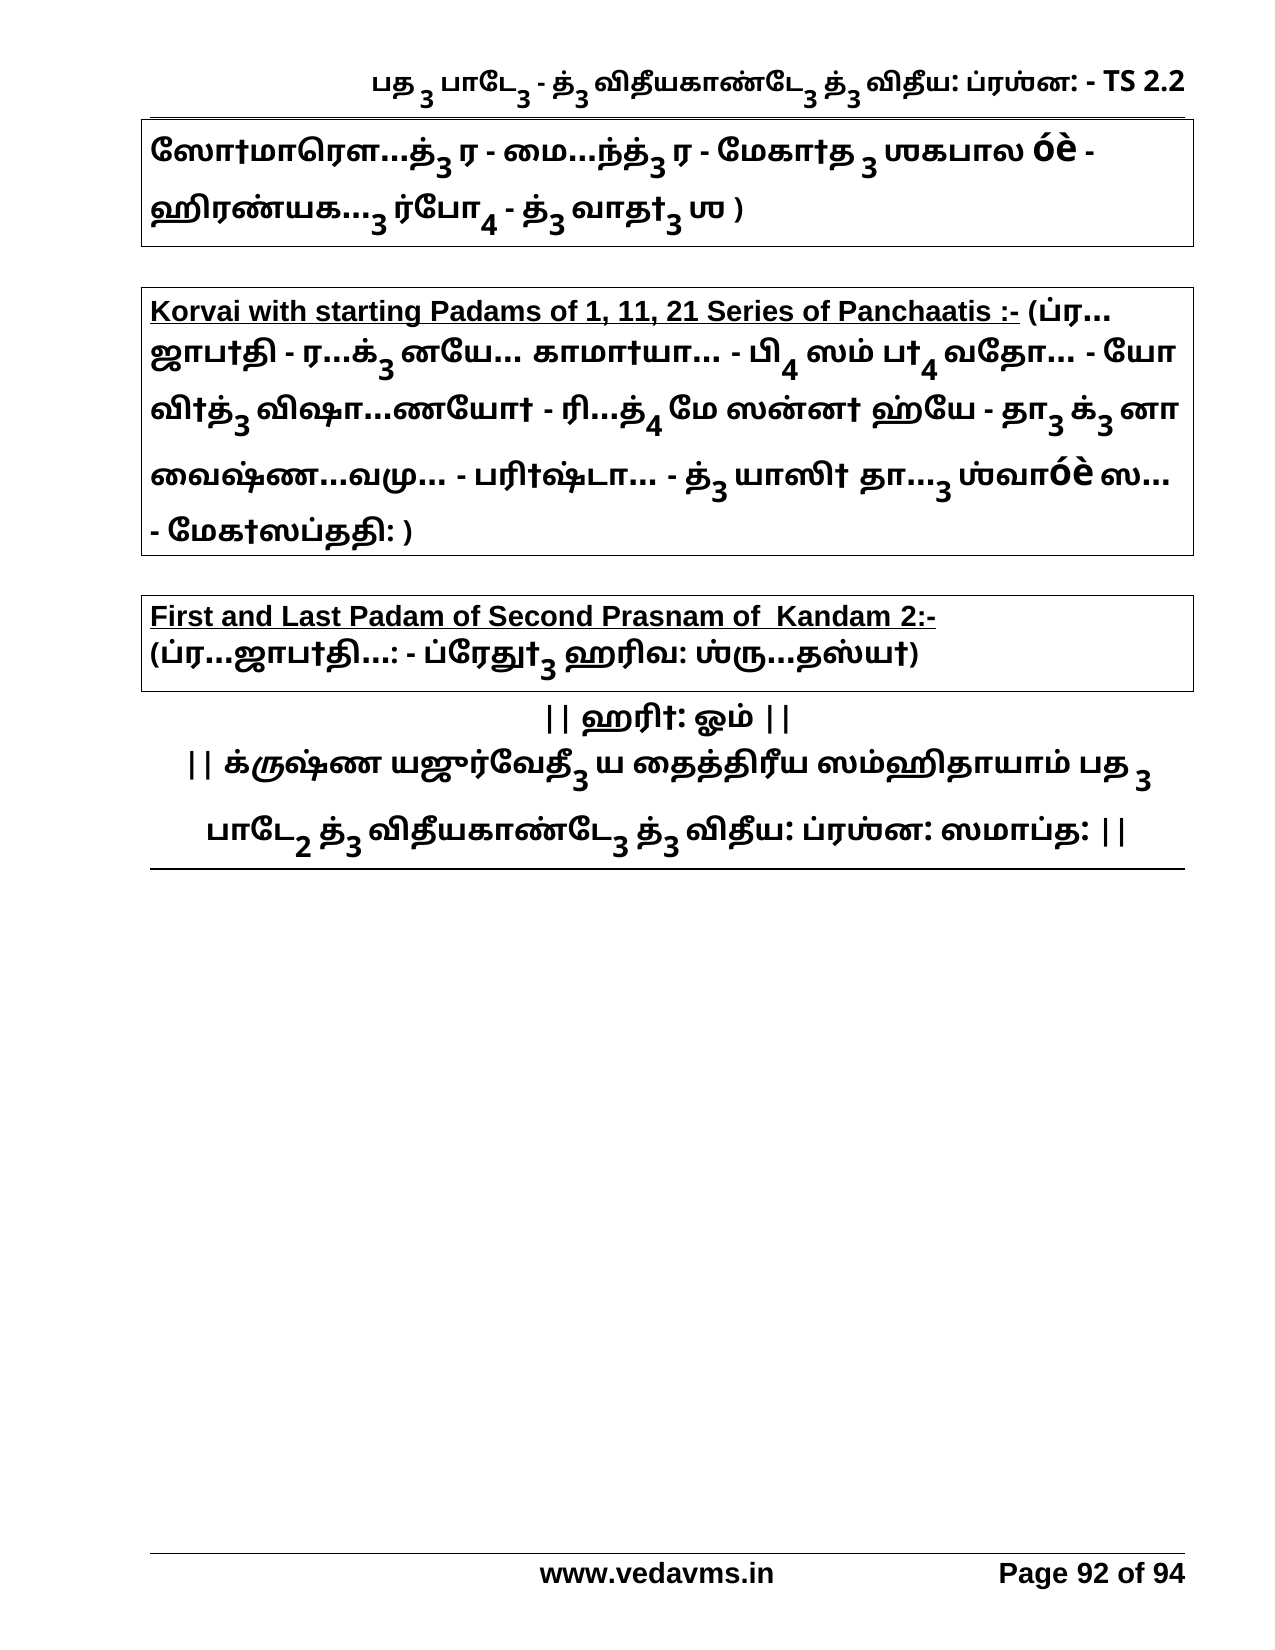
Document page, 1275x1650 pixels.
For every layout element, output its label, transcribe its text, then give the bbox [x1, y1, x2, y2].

text || க்ருஷ்ண யஜுர்வேதீ3ய தைத்திரீய ஸம்ஹிதாயாம் பத3 பாடே2 த்3விதீயகாண்டே3 த்3விதீய: ப்ரஶ்ன: ஸமாப்த: || [150, 743, 1185, 868]
text || ஹரி†: ஓம் || [150, 692, 1185, 738]
text First and Last Padam of Second Prasnam of Kandam 2:- (ப்ர…ஜாப†தி…: - ப்ரேது†3 ஹரிவ: ஶ்ரு…தஸ்ய†) [142, 596, 1193, 691]
text Korvai with starting Padams of 1, 11, 21 Series of Panchaatis :- (ப்ர…ஜாப†தி - ர…க்3னயே… காமா†யா… - பி4 ஸம் ப†4வதோ… - யோ வி†த்3விஷா…ணயோ† - ரி…த்4மே ஸன்ன† ஹ்யே - தா3க்3னா வைஷ்ண…வமு… - பரி†ஷ்டா… - த்3யாஸி† தா…3ஶ்வாóèஸ… - மேக†ஸப்ததி: ) [142, 288, 1193, 555]
